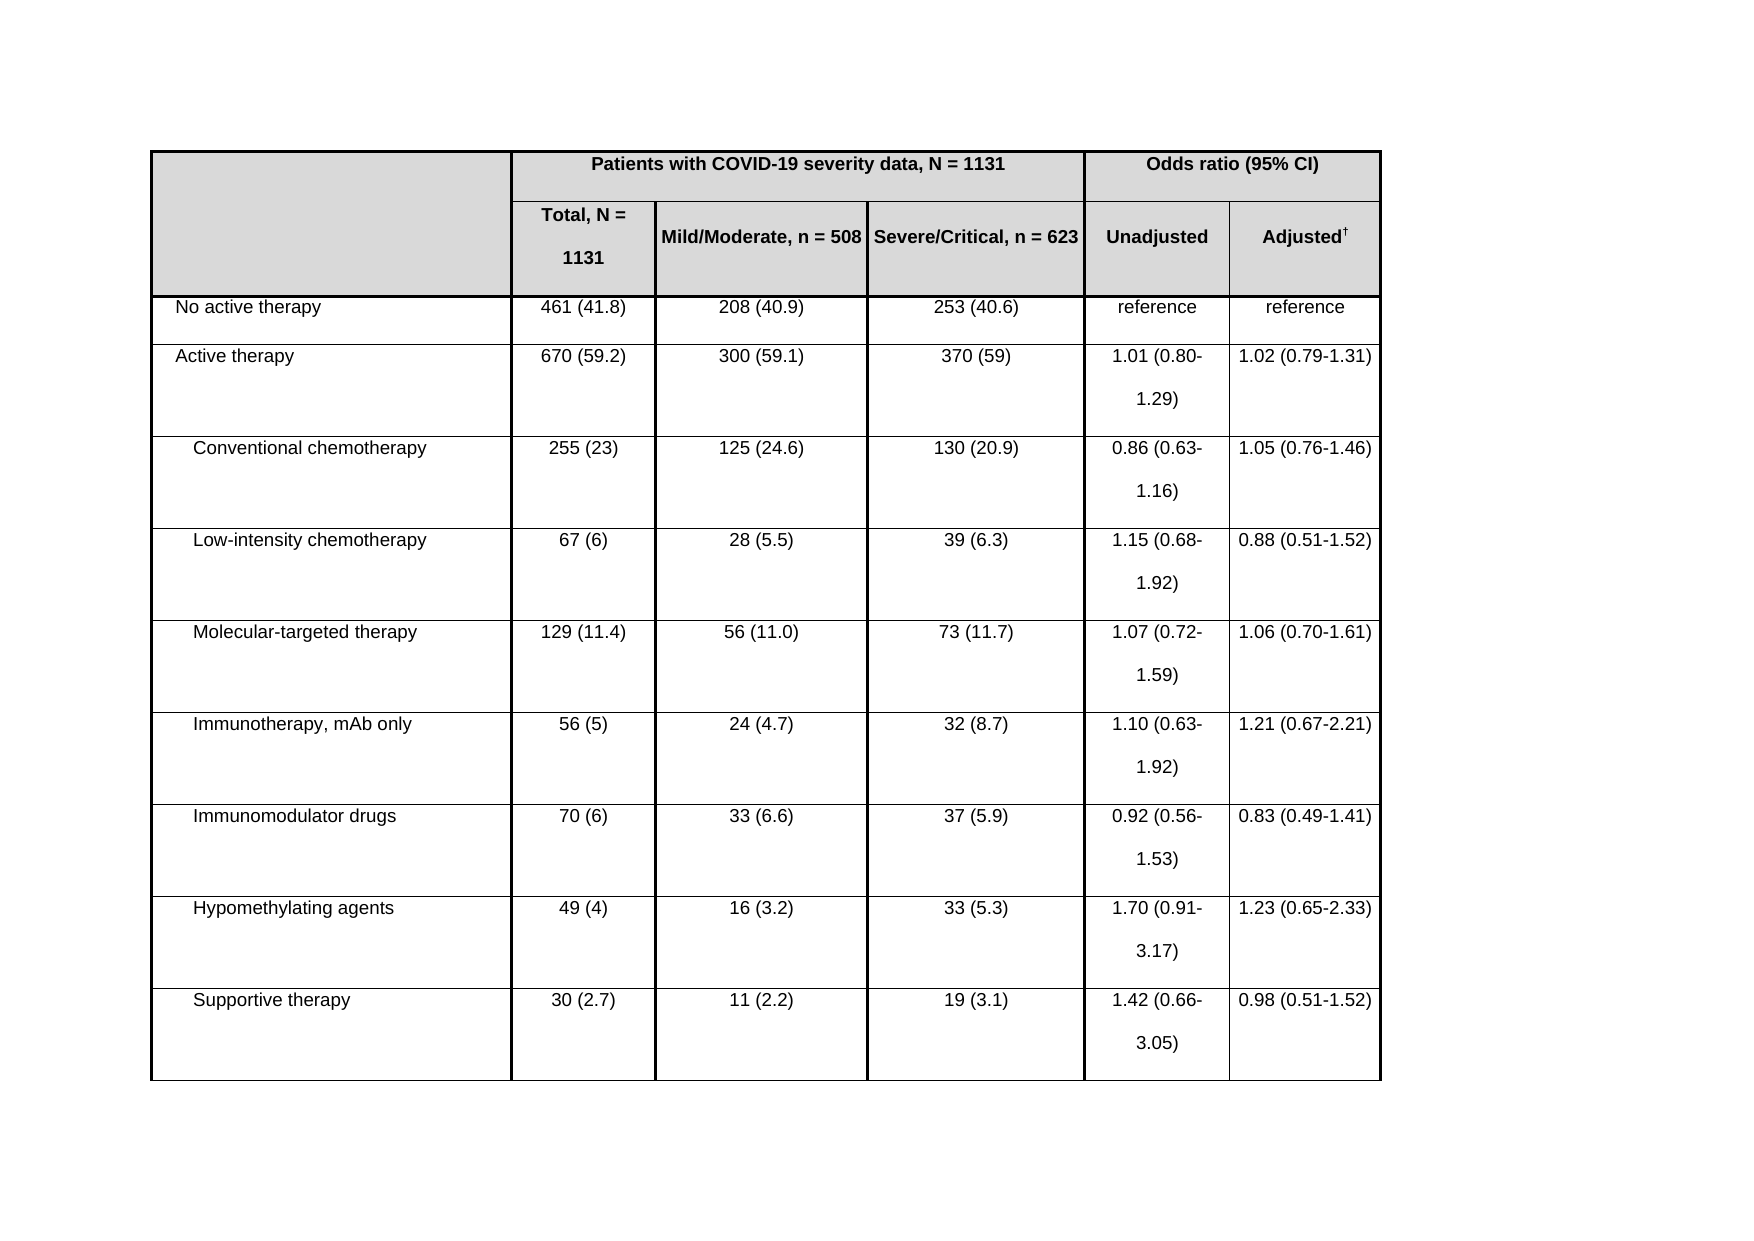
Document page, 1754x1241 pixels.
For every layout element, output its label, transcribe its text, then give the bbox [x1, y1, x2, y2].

table_cell 461 (41.8) [513, 298, 654, 344]
table_cell 1.23 (0.65-2.33) [1230, 897, 1379, 988]
table_cell Molecular-targeted therapy [153, 621, 510, 712]
table_cell 253 (40.6) [869, 298, 1083, 344]
table_cell 33 (5.3) [869, 897, 1083, 988]
table_cell reference [1230, 298, 1379, 344]
table_cell 28 (5.5) [657, 529, 866, 620]
table_cell 39 (6.3) [869, 529, 1083, 620]
table_cell Immunotherapy, mAb only [153, 713, 510, 804]
table_cell 19 (3.1) [869, 989, 1083, 1080]
table_cell 208 (40.9) [657, 298, 866, 344]
table_cell 24 (4.7) [657, 713, 866, 804]
table_cell 0.92 (0.56-1.53) [1086, 805, 1229, 896]
table_cell 37 (5.9) [869, 805, 1083, 896]
table_cell No active therapy [153, 298, 510, 344]
table_cell 1.10 (0.63-1.92) [1086, 713, 1229, 804]
table_cell 1.02 (0.79-1.31) [1230, 345, 1379, 436]
table_cell 73 (11.7) [869, 621, 1083, 712]
table_cell 32 (8.7) [869, 713, 1083, 804]
table_cell 1.01 (0.80-1.29) [1086, 345, 1229, 436]
table_cell 1.70 (0.91-3.17) [1086, 897, 1229, 988]
table_cell 1.07 (0.72-1.59) [1086, 621, 1229, 712]
table_header [153, 153, 510, 295]
table_cell 70 (6) [513, 805, 654, 896]
table_cell Adjusted† [1230, 202, 1379, 295]
table_cell 125 (24.6) [657, 437, 866, 528]
table_cell reference [1086, 298, 1229, 344]
table_cell 33 (6.6) [657, 805, 866, 896]
table_cell Active therapy [153, 345, 510, 436]
table_cell 67 (6) [513, 529, 654, 620]
table_cell Mild/Moderate, n = 508 [657, 202, 866, 295]
table_cell 0.98 (0.51-1.52) [1230, 989, 1379, 1080]
table_cell 130 (20.9) [869, 437, 1083, 528]
table_cell Hypomethylating agents [153, 897, 510, 988]
table_cell 0.86 (0.63-1.16) [1086, 437, 1229, 528]
table_cell 670 (59.2) [513, 345, 654, 436]
table_cell 11 (2.2) [657, 989, 866, 1080]
table_cell 0.88 (0.51-1.52) [1230, 529, 1379, 620]
table_cell Conventional chemotherapy [153, 437, 510, 528]
table_cell 370 (59) [869, 345, 1083, 436]
table_cell 1.15 (0.68-1.92) [1086, 529, 1229, 620]
table_cell 255 (23) [513, 437, 654, 528]
table_cell 56 (11.0) [657, 621, 866, 712]
table_cell 49 (4) [513, 897, 654, 988]
table_cell Unadjusted [1086, 202, 1229, 295]
table_cell Low-intensity chemotherapy [153, 529, 510, 620]
table_cell Total, N = 1131 [513, 202, 654, 295]
table_cell 1.06 (0.70-1.61) [1230, 621, 1379, 712]
table_cell 0.83 (0.49-1.41) [1230, 805, 1379, 896]
table_cell Severe/Critical, n = 623 [869, 202, 1083, 295]
table_cell Immunomodulator drugs [153, 805, 510, 896]
table_cell 1.42 (0.66-3.05) [1086, 989, 1229, 1080]
table_cell 1.05 (0.76-1.46) [1230, 437, 1379, 528]
table_header Odds ratio (95% CI) [1086, 153, 1379, 201]
table_header Patients with COVID-19 severity data, N = 1131 [513, 153, 1083, 201]
table_cell 1.21 (0.67-2.21) [1230, 713, 1379, 804]
table_cell 30 (2.7) [513, 989, 654, 1080]
table_cell 300 (59.1) [657, 345, 866, 436]
table_cell 129 (11.4) [513, 621, 654, 712]
table_cell 56 (5) [513, 713, 654, 804]
table_cell 16 (3.2) [657, 897, 866, 988]
table_cell Supportive therapy [153, 989, 510, 1080]
